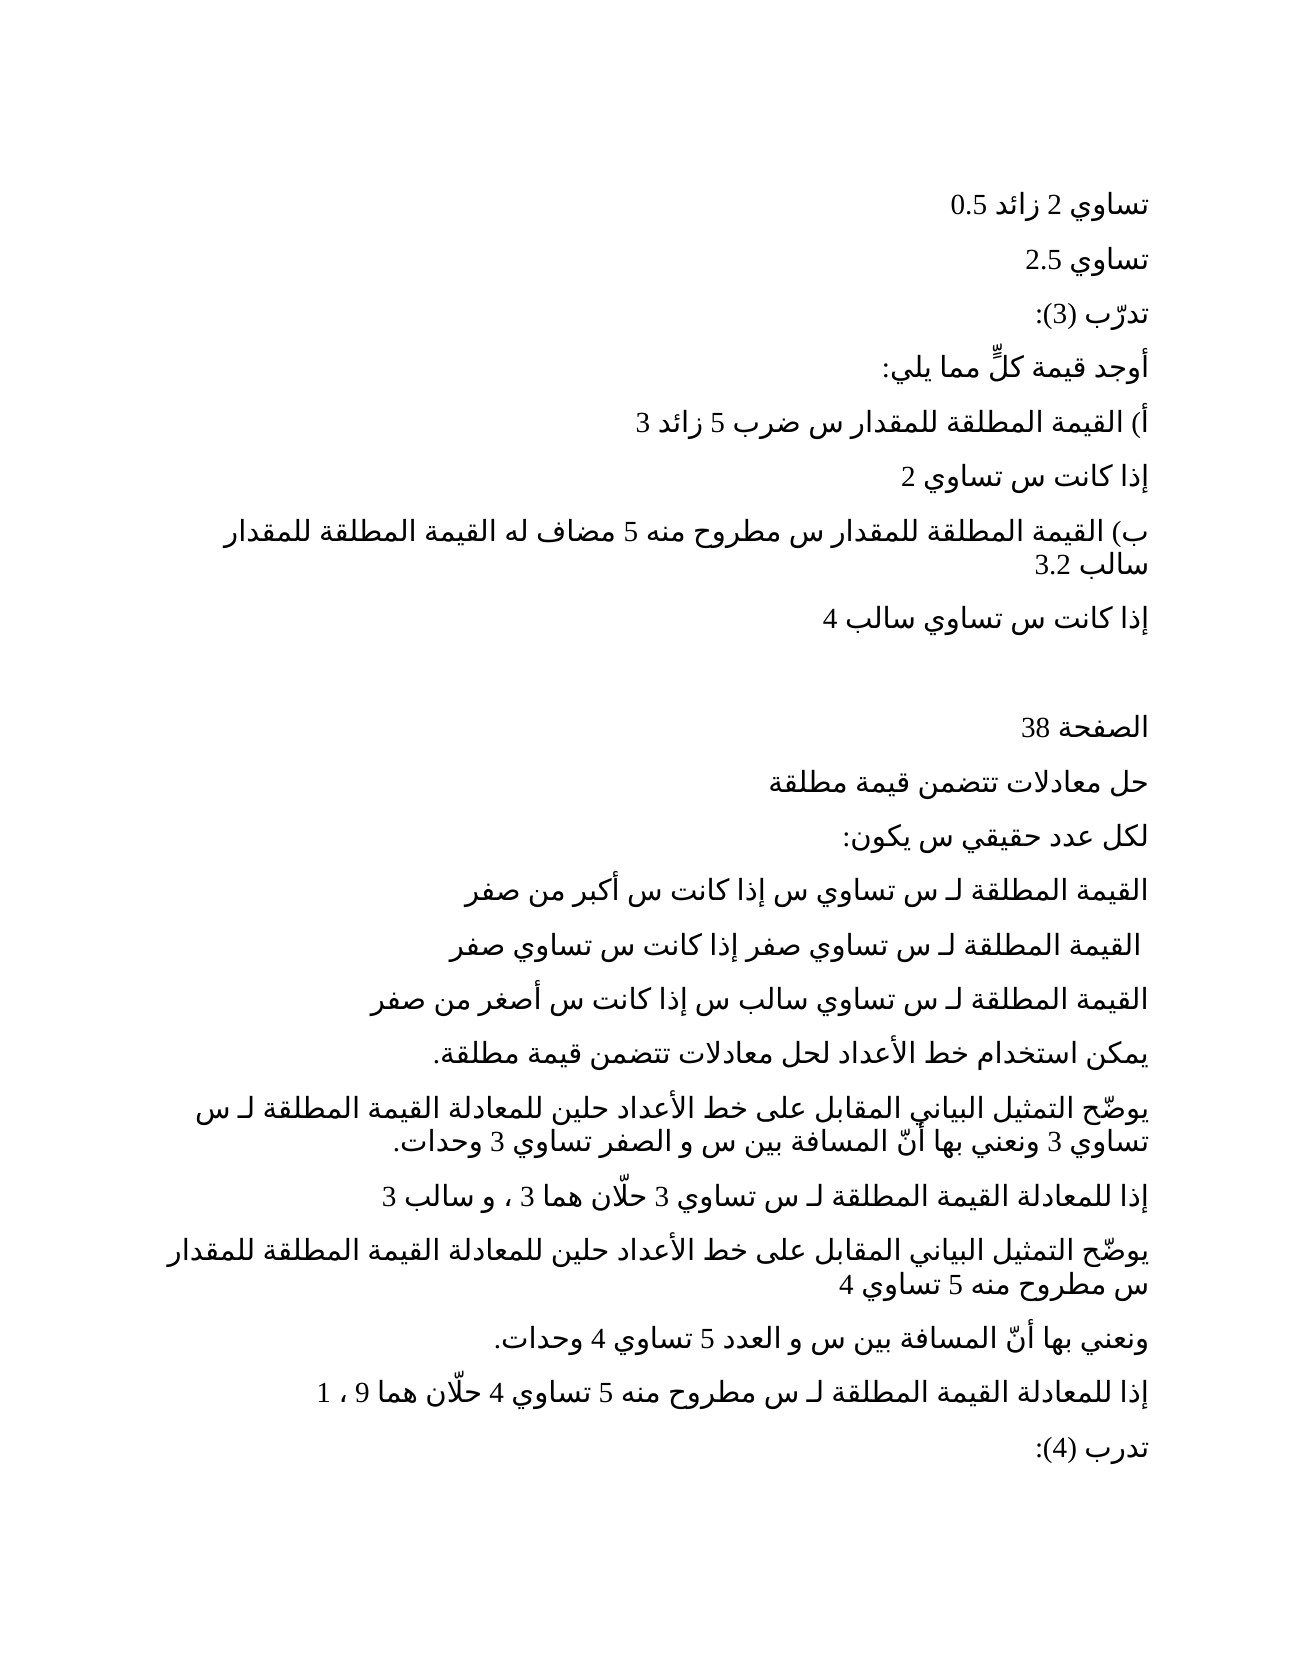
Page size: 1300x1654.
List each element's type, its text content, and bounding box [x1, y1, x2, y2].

text حل معادلات تتضمن قيمة مطلقة [150, 765, 1149, 798]
text لكل عدد حقيقي س يكون: [150, 819, 1149, 853]
text إذا للمعادلة القيمة المطلقة لـ س تساوي 3 حلّان هما 3 ، و سالب 3 [150, 1179, 1149, 1212]
text إذا كانت س تساوي 2 [150, 459, 1149, 493]
text تدرب (4): [150, 1430, 1149, 1463]
text الصفحة 38 [150, 710, 1149, 744]
text أ) القيمة المطلقة للمقدار س ضرب 5 زائد 3 [150, 405, 1149, 438]
text القيمة المطلقة لـ س تساوي س إذا كانت س أكبر من صفر [150, 873, 1149, 907]
text يمكن استخدام خط الأعداد لحل معادلات تتضمن قيمة مطلقة. [150, 1037, 1149, 1070]
text إذا للمعادلة القيمة المطلقة لـ س مطروح منه 5 تساوي 4 حلّان هما 9 ، 1 [150, 1376, 1149, 1409]
text القيمة المطلقة لـ س تساوي صفر إذا كانت س تساوي صفر [150, 928, 1149, 961]
text تدرّب (3): [150, 296, 1149, 330]
text يوضّح التمثيل البياني المقابل على خط الأعداد حلين للمعادلة القيمة المطلقة للمقدار س مطروح منه 5 تساوي 4 [150, 1233, 1149, 1300]
text تساوي 2 زائد 0.5 [150, 187, 1149, 221]
text ونعني بها أنّ المسافة بين س و العدد 5 تساوي 4 وحدات. [150, 1321, 1149, 1355]
text أوجد قيمة كلٍّ مما يلي: [150, 351, 1149, 384]
text تساوي 2.5 [150, 242, 1149, 275]
text يوضّح التمثيل البياني المقابل على خط الأعداد حلين للمعادلة القيمة المطلقة لـ س تساوي 3 ونعني بها أنّ المسافة بين س و الصفر تساوي 3 وحدات. [150, 1091, 1149, 1158]
text إذا كانت س تساوي سالب 4 [150, 602, 1149, 635]
text ب) القيمة المطلقة للمقدار س مطروح منه 5 مضاف له القيمة المطلقة للمقدار سالب 3.2 [150, 514, 1149, 581]
text القيمة المطلقة لـ س تساوي سالب س إذا كانت س أصغر من صفر [150, 982, 1149, 1016]
